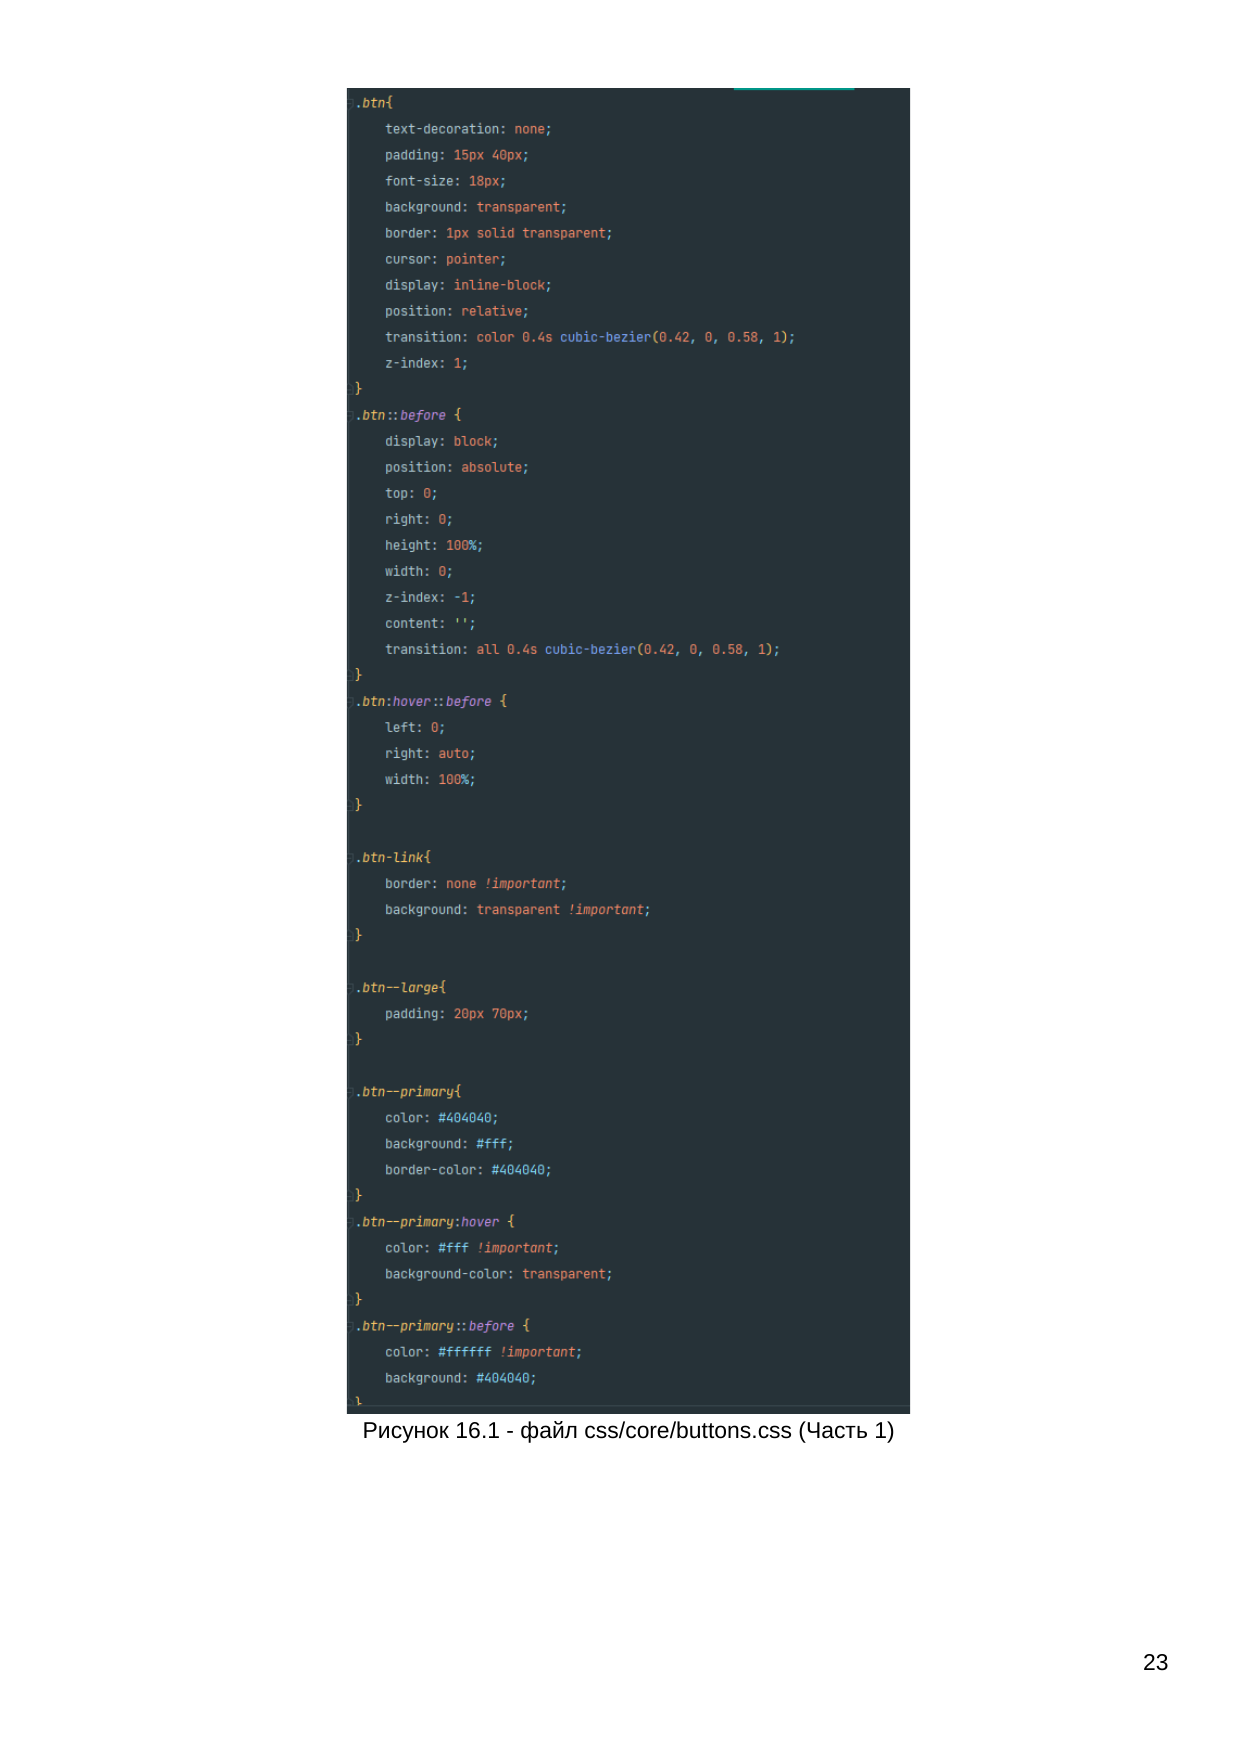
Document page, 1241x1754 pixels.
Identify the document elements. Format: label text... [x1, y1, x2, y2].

text Рисунок 16.1 - файл css/core/buttons.css (Часть 1) [88, 1417, 1168, 1443]
picture [346, 88, 911, 1414]
